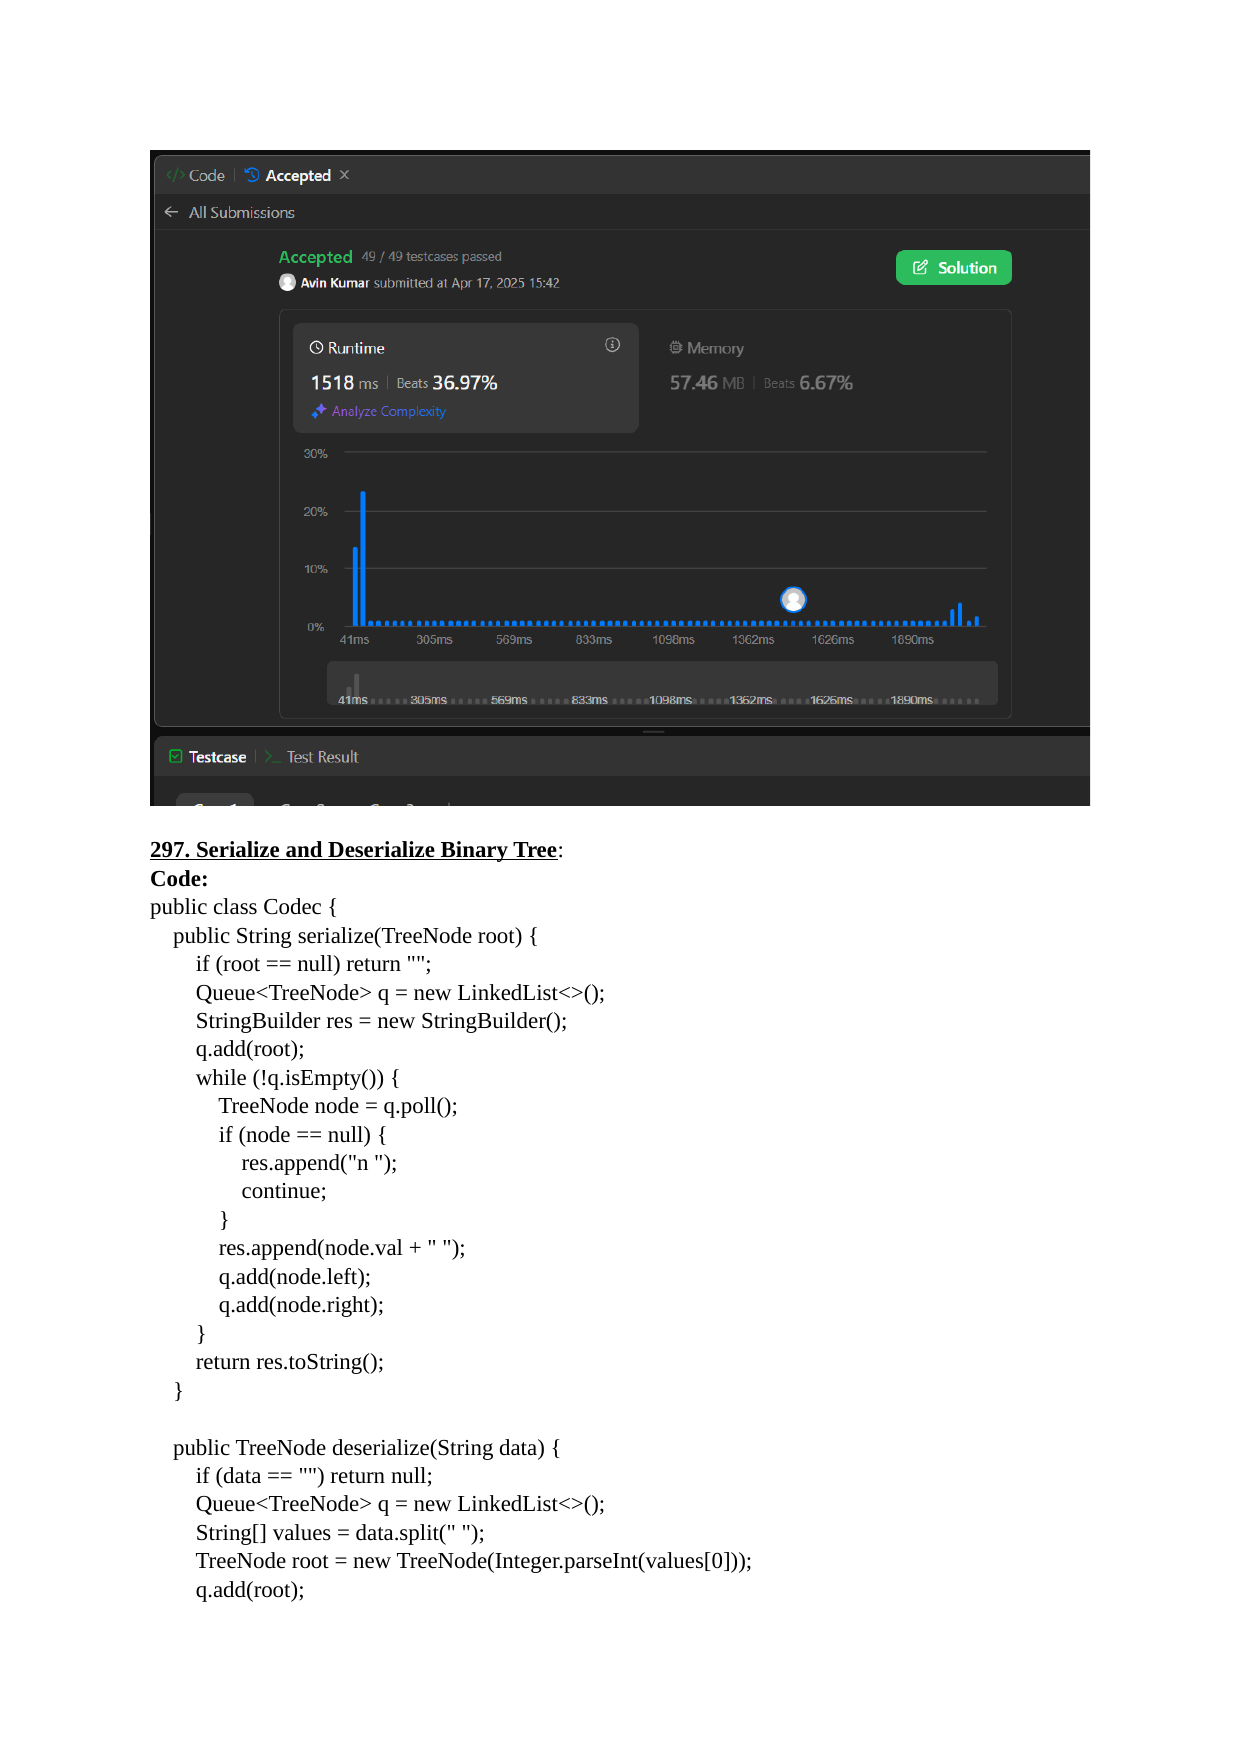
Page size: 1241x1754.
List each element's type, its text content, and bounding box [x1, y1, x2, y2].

text } [150, 1377, 1090, 1403]
text public TreeNode deserialize(String data) { [150, 1433, 1090, 1460]
text Queue<TreeNode> q = new LinkedList<>(); [150, 978, 1090, 1005]
text q.add(node.left); [150, 1263, 1090, 1289]
text 297. Serialize and Deserialize Binary Tree: [150, 836, 1090, 863]
text while (!q.isEmpty()) { [150, 1064, 1090, 1090]
text } [150, 1320, 1090, 1346]
text if (root == null) return ""; [150, 950, 1090, 976]
text res.append(node.val + " "); [150, 1234, 1090, 1261]
text if (data == "") return null; [150, 1462, 1090, 1488]
text continue; [150, 1178, 1090, 1204]
text q.add(root); [150, 1576, 1090, 1602]
text public class Codec { [150, 893, 1090, 919]
text TreeNode root = new TreeNode(Integer.parseInt(values[0])); [150, 1547, 1090, 1574]
text if (node == null) { [150, 1121, 1090, 1147]
text String[] values = data.split(" "); [150, 1519, 1090, 1545]
text q.add(root); [150, 1035, 1090, 1062]
text } [150, 1206, 1090, 1232]
text Code: [150, 865, 1090, 891]
text TreeNode node = q.poll(); [150, 1092, 1090, 1119]
text q.add(node.right); [150, 1291, 1090, 1318]
picture [150, 150, 1091, 806]
text res.append("n "); [150, 1149, 1090, 1176]
text Queue<TreeNode> q = new LinkedList<>(); [150, 1490, 1090, 1517]
text public String serialize(TreeNode root) { [150, 922, 1090, 948]
text return res.toString(); [150, 1348, 1090, 1374]
text StringBuilder res = new StringBuilder(); [150, 1007, 1090, 1033]
